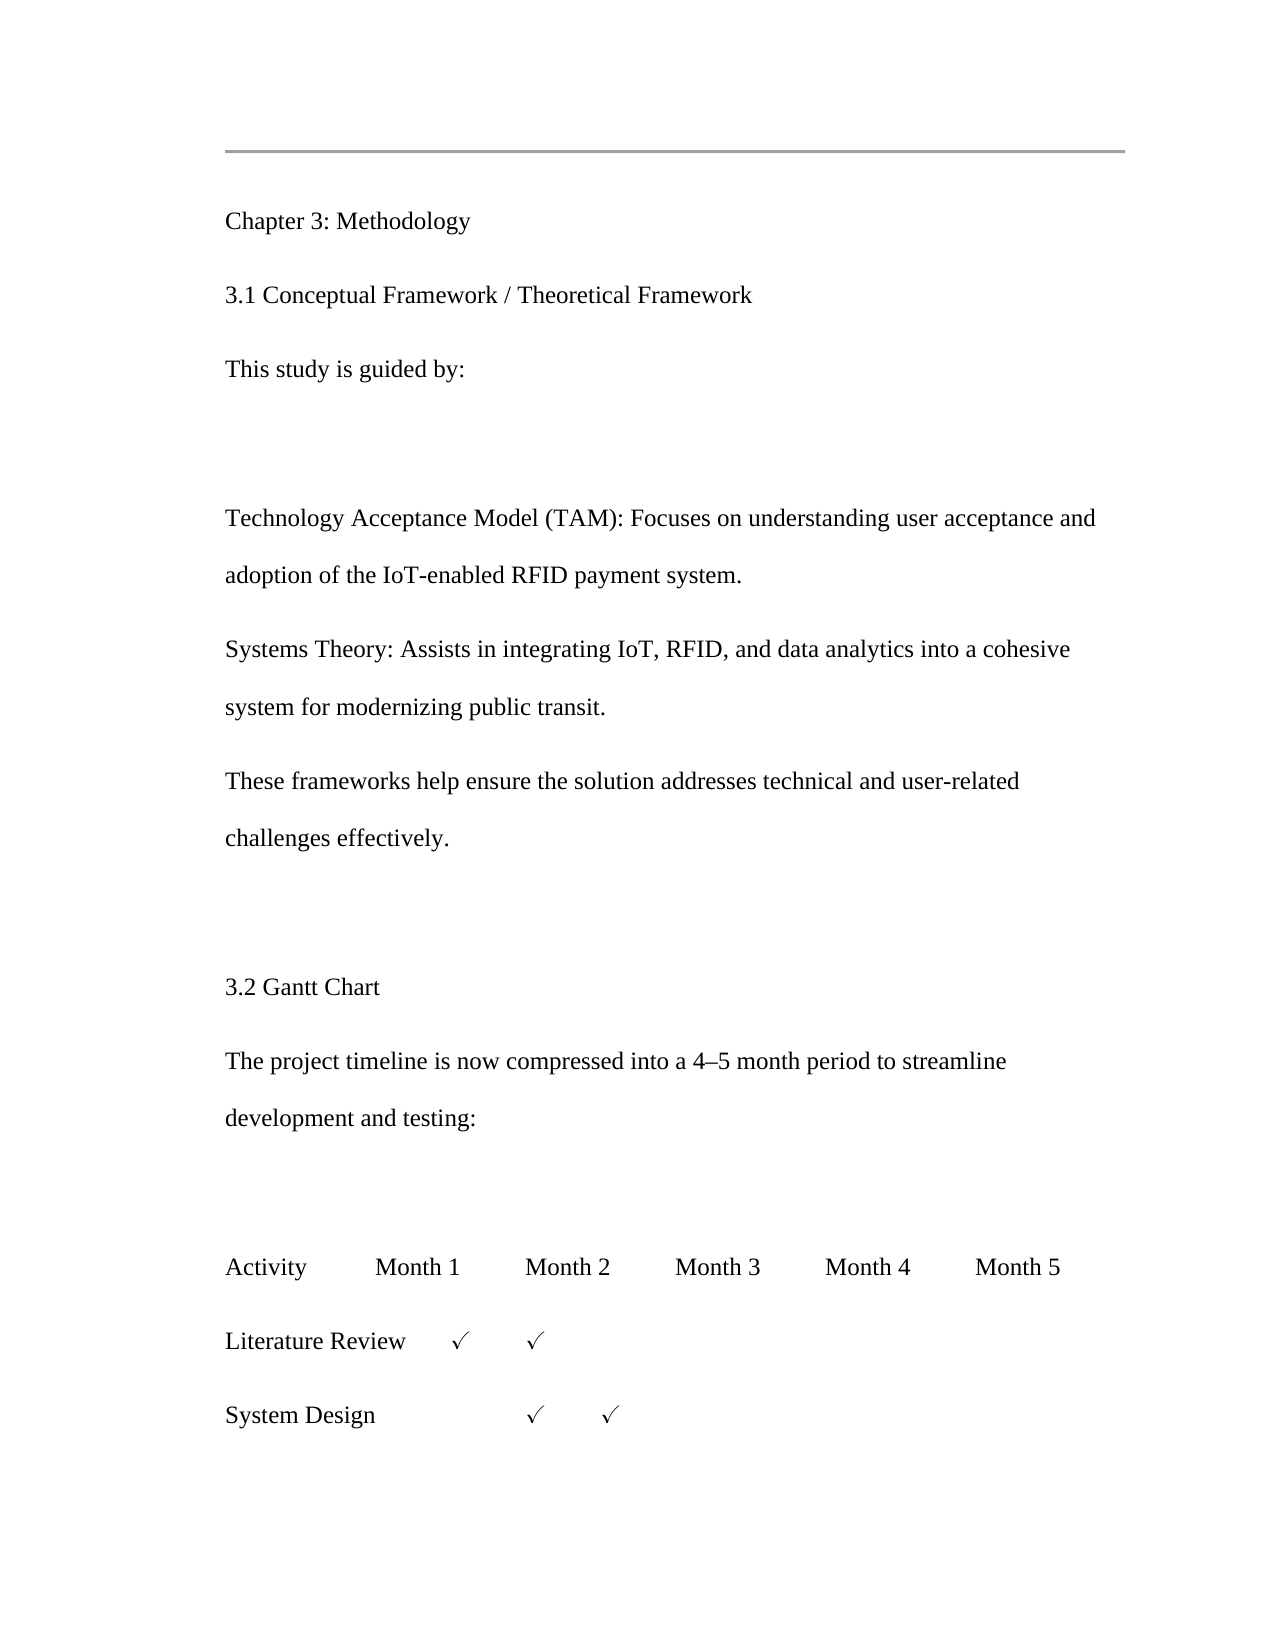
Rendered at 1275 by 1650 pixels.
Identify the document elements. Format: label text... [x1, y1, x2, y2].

text Chapter 3: Methodology [225, 206, 1125, 235]
text System Design ✓ ✓ [225, 1400, 1125, 1429]
text 3.1 Conceptual Framework / Theoretical Framework [225, 280, 1125, 309]
text This study is guided by: [225, 354, 1125, 383]
text The project timeline is now compressed into a 4–5 month period to streamline development and testing: [225, 1046, 1125, 1132]
text 3.2 Gantt Chart [225, 972, 1125, 1001]
text Activity Month 1 Month 2 Month 3 Month 4 Month 5 [225, 1252, 1125, 1281]
text Systems Theory: Assists in integrating IoT, RFID, and data analytics into a cohesive system for modernizing public transit. [225, 634, 1125, 721]
text Technology Acceptance Model (TAM): Focuses on understanding user acceptance and adoption of the IoT-enabled RFID payment system. [225, 503, 1125, 589]
text These frameworks help ensure the solution addresses technical and user-related challenges effectively. [225, 766, 1125, 852]
text Literature Review ✓ ✓ [225, 1326, 1125, 1355]
